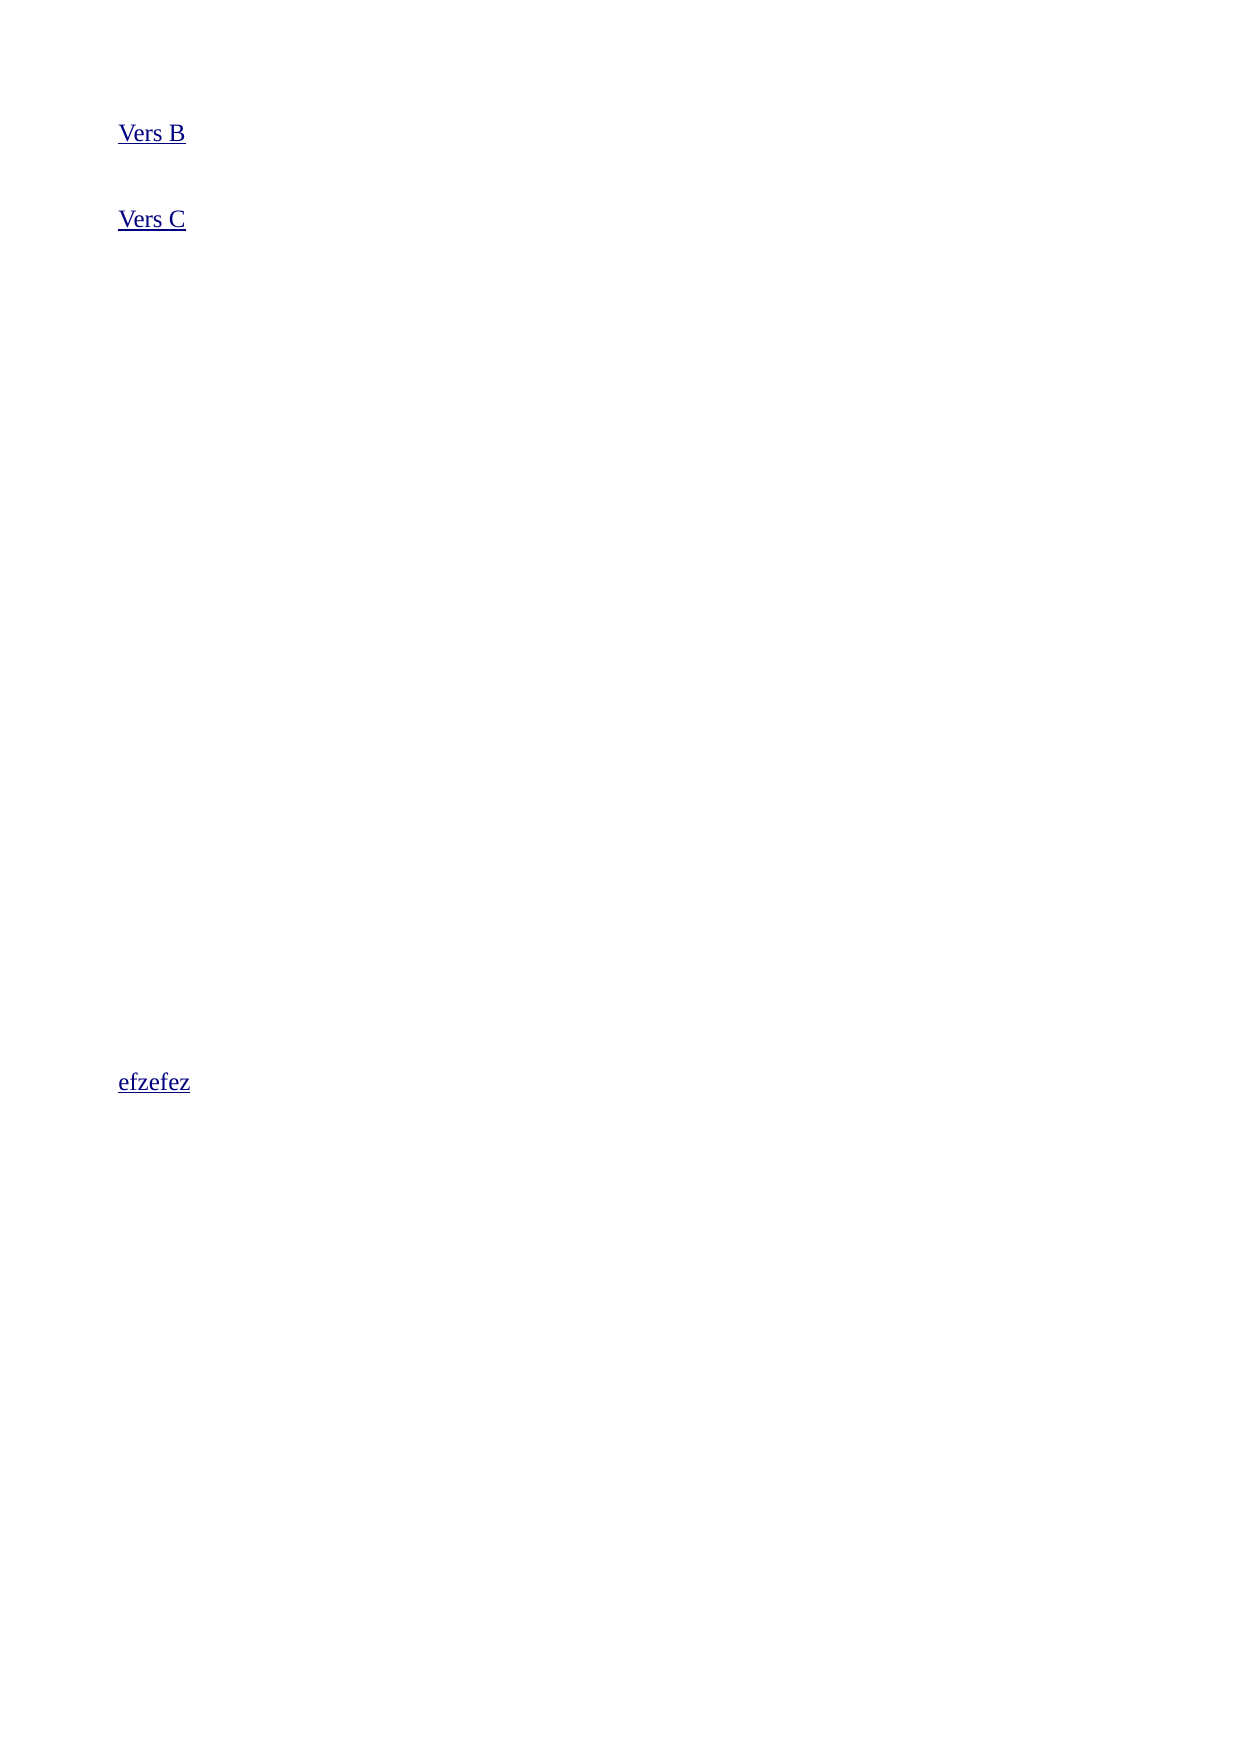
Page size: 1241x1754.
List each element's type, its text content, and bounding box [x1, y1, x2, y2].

text efzefez [118, 1067, 1122, 1096]
text Vers B [118, 118, 1122, 147]
text Vers C [118, 204, 1122, 233]
